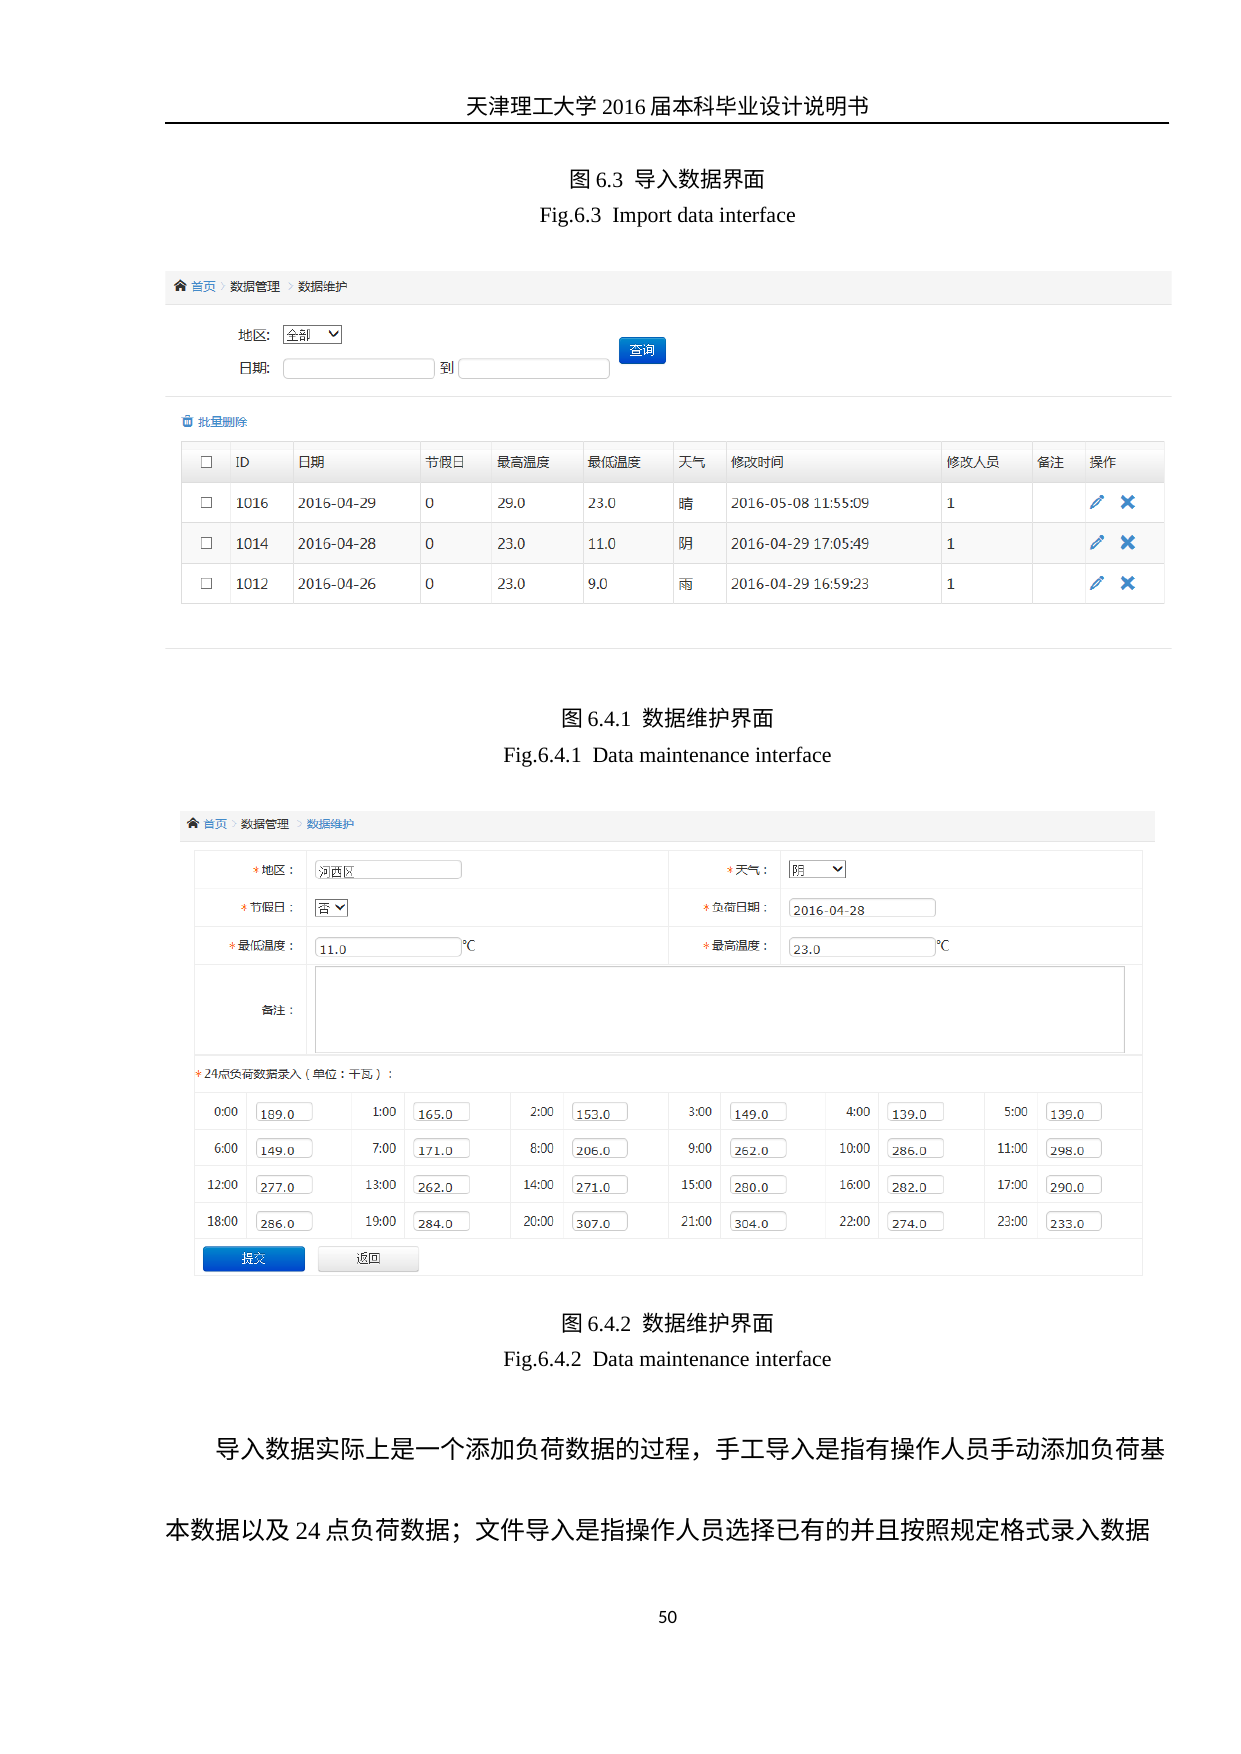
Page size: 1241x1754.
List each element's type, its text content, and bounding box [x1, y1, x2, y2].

picture [180, 811, 1155, 1283]
text Fig.6.4.1 Data maintenance interface [165, 738, 1169, 770]
text Fig.6.4.2 Data maintenance interface [165, 1342, 1169, 1375]
text 图6.3 导入数据界面 [165, 161, 1169, 194]
text Fig.6.3 Import data interface [165, 198, 1169, 231]
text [165, 1415, 1169, 1561]
text 图6.4.2 数据维护界面 [165, 1305, 1169, 1338]
picture [165, 271, 1172, 667]
text 图6.4.1 数据维护界面 [165, 701, 1169, 733]
